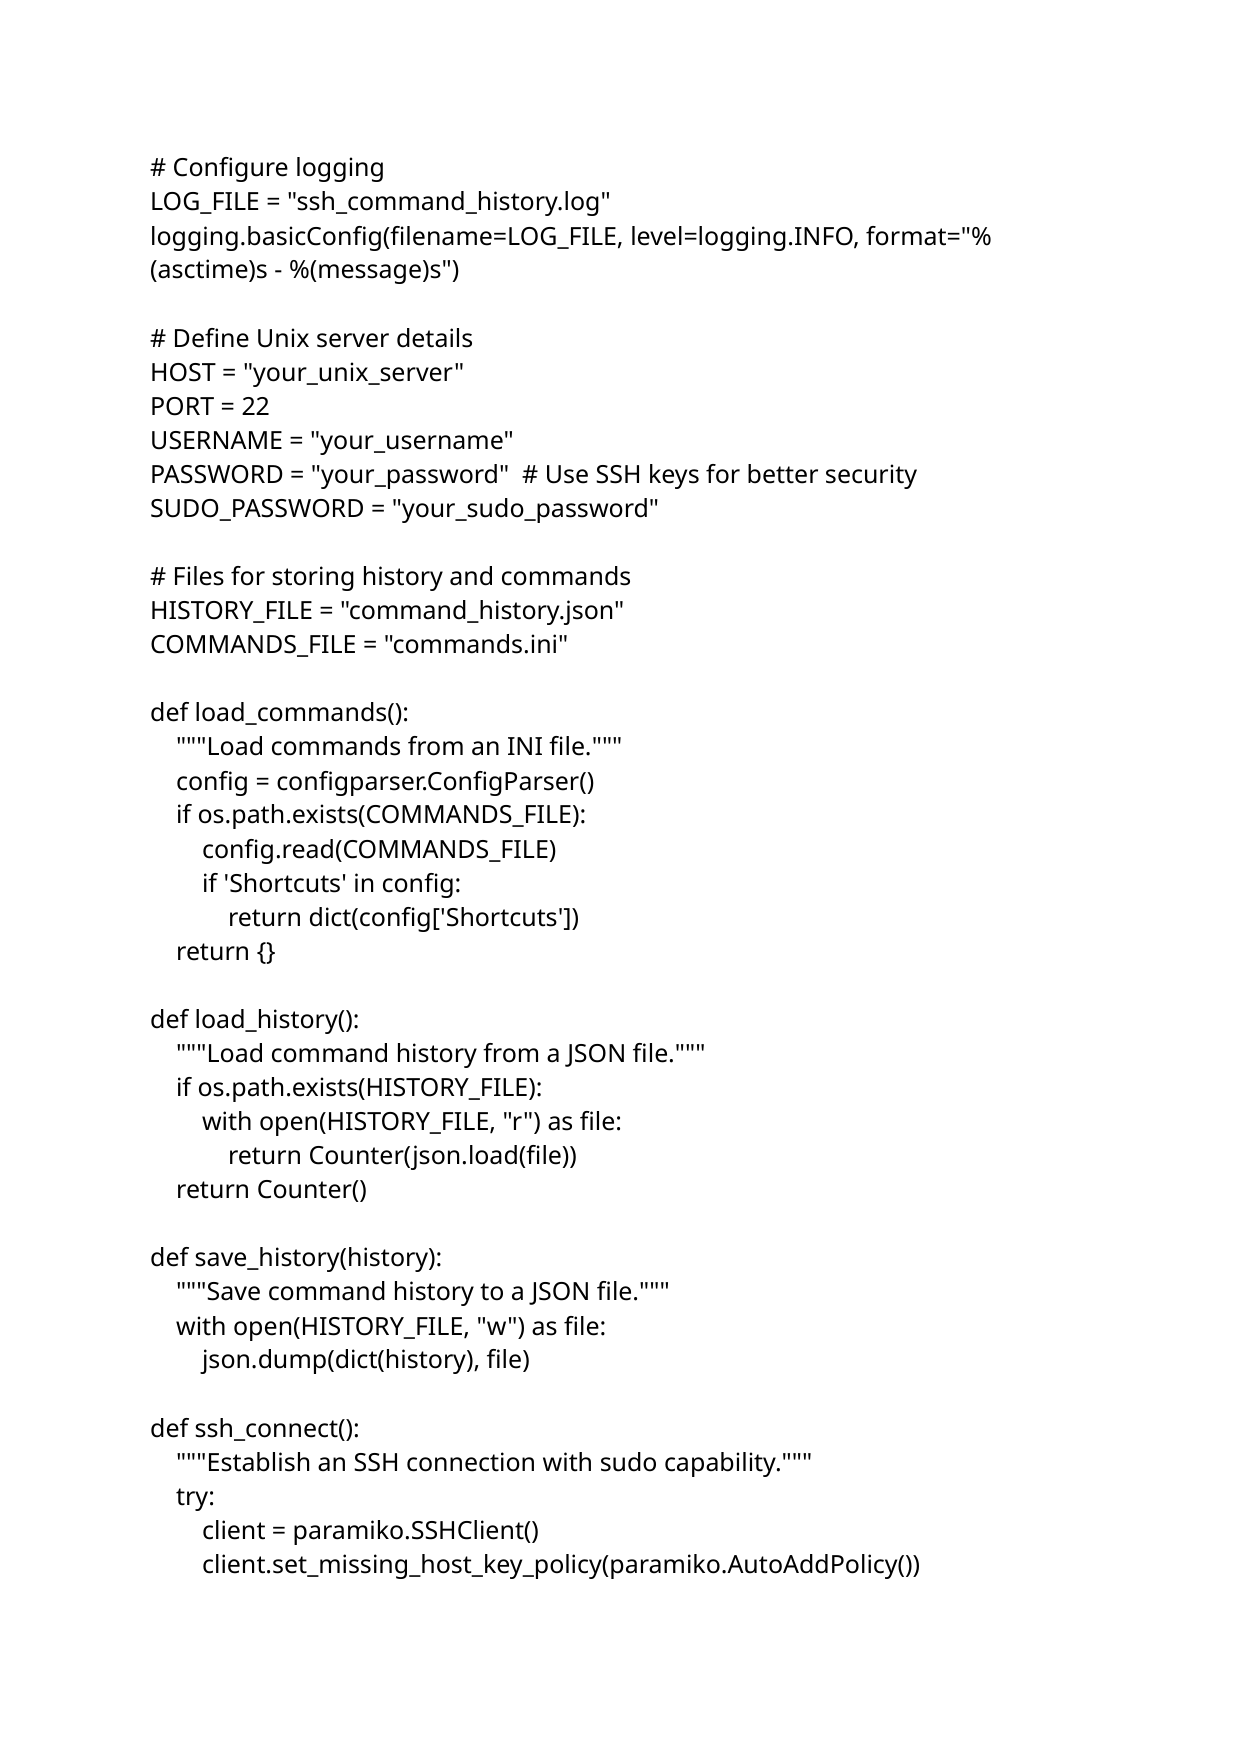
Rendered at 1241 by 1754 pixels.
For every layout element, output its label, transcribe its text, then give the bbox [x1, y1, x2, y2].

text PASSWORD = "your_password" # Use SSH keys for better security [150, 457, 1090, 491]
text if os.path.exists(COMMANDS_FILE): [150, 797, 1090, 831]
text # Files for storing history and commands [150, 559, 1090, 593]
text """Save command history to a JSON file.""" [150, 1274, 1090, 1308]
text client.set_missing_host_key_policy(paramiko.AutoAddPolicy()) [150, 1547, 1090, 1581]
text client = paramiko.SSHClient() [150, 1512, 1090, 1547]
text # Configure logging [150, 150, 1090, 184]
text json.dump(dict(history), file) [150, 1342, 1090, 1376]
text def load_commands(): [150, 695, 1090, 729]
text with open(HISTORY_FILE, "r") as file: [150, 1104, 1090, 1138]
text return {} [150, 933, 1090, 967]
text PORT = 22 [150, 388, 1090, 422]
text with open(HISTORY_FILE, "w") as file: [150, 1308, 1090, 1342]
text HOST = "your_unix_server" [150, 354, 1090, 388]
text LOG_FILE = "ssh_command_history.log" [150, 184, 1090, 218]
text USERNAME = "your_username" [150, 422, 1090, 457]
text def load_history(): [150, 1002, 1090, 1036]
text return Counter(json.load(file)) [150, 1138, 1090, 1172]
text def save_history(history): [150, 1240, 1090, 1274]
text """Establish an SSH connection with sudo capability.""" [150, 1444, 1090, 1478]
text SUDO_PASSWORD = "your_sudo_password" [150, 491, 1090, 525]
text config = configparser.ConfigParser() [150, 763, 1090, 797]
text return Counter() [150, 1172, 1090, 1206]
text if os.path.exists(HISTORY_FILE): [150, 1070, 1090, 1104]
text """Load command history from a JSON file.""" [150, 1036, 1090, 1070]
text try: [150, 1478, 1090, 1512]
text HISTORY_FILE = "command_history.json" [150, 593, 1090, 627]
text # Define Unix server details [150, 320, 1090, 354]
text config.read(COMMANDS_FILE) [150, 831, 1090, 865]
text if 'Shortcuts' in config: [150, 865, 1090, 899]
text """Load commands from an INI file.""" [150, 729, 1090, 763]
text def ssh_connect(): [150, 1410, 1090, 1444]
text COMMANDS_FILE = "commands.ini" [150, 627, 1090, 661]
text logging.basicConfig(filename=LOG_FILE, level=logging.INFO, format="%(asctime)s - %(message)s") [150, 218, 1090, 286]
text return dict(config['Shortcuts']) [150, 899, 1090, 933]
